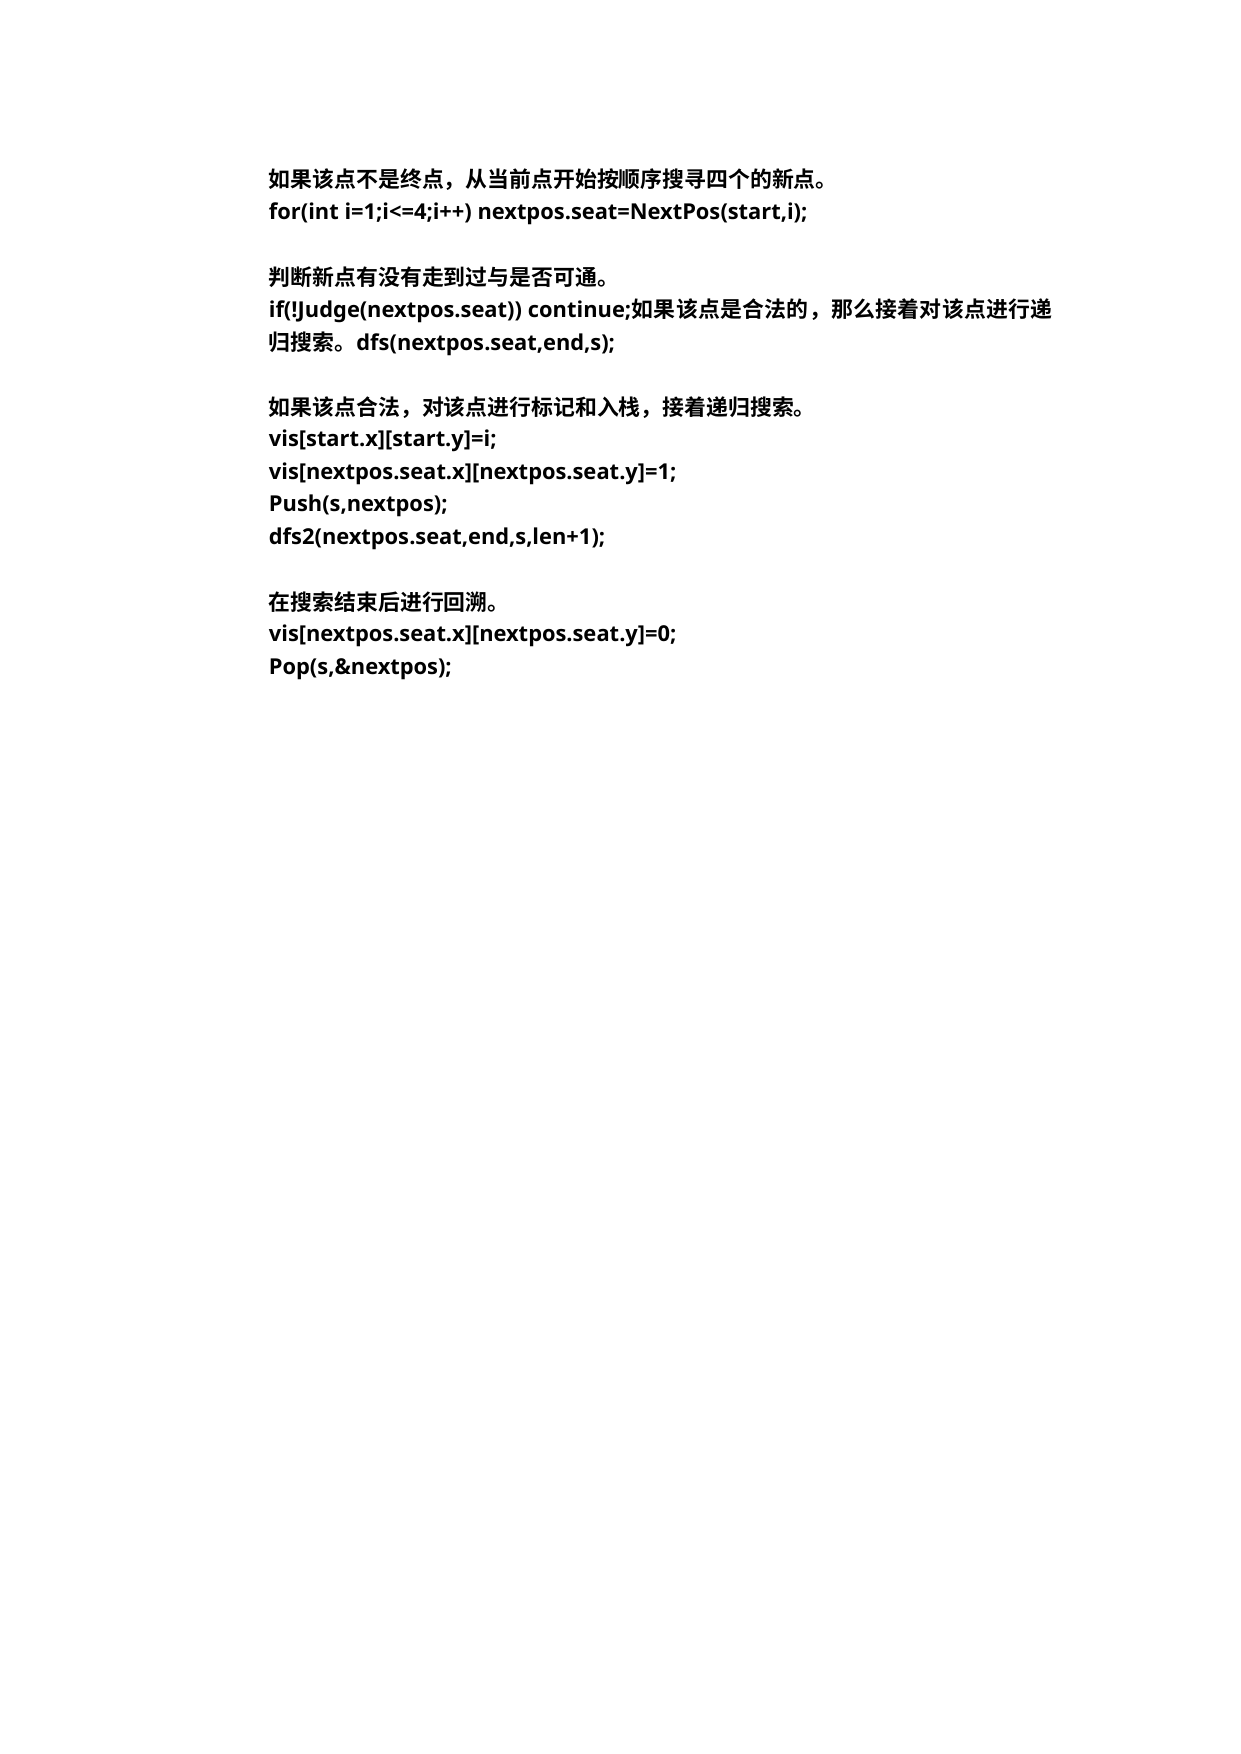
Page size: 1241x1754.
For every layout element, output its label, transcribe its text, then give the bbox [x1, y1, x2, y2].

list 判断新点有没有走到过与是否可通。 [225, 259, 1053, 292]
list 在搜索结束后进行回溯。 [225, 584, 1053, 617]
list vis[start.x][start.y]=i; [225, 422, 1053, 454]
list Push(s,nextpos); [225, 487, 1053, 519]
list 如果该点不是终点，从当前点开始按顺序搜寻四个的新点。 [225, 162, 1053, 194]
list 如果该点合法，对该点进行标记和入栈，接着递归搜索。 [225, 389, 1053, 422]
list for(int i=1;i<=4;i++) nextpos.seat=NextPos(start,i); [225, 194, 1053, 227]
list vis[nextpos.seat.x][nextpos.seat.y]=1; [225, 454, 1053, 487]
list Pop(s,&nextpos); [225, 649, 1053, 682]
list vis[nextpos.seat.x][nextpos.seat.y]=0; [225, 617, 1053, 649]
list if(!Judge(nextpos.seat)) continue;如果该点是合法的，那么接着对该点进行递归搜索。dfs(nextpos.seat,end,s); [269, 292, 1053, 357]
list dfs2(nextpos.seat,end,s,len+1); [225, 519, 1053, 552]
